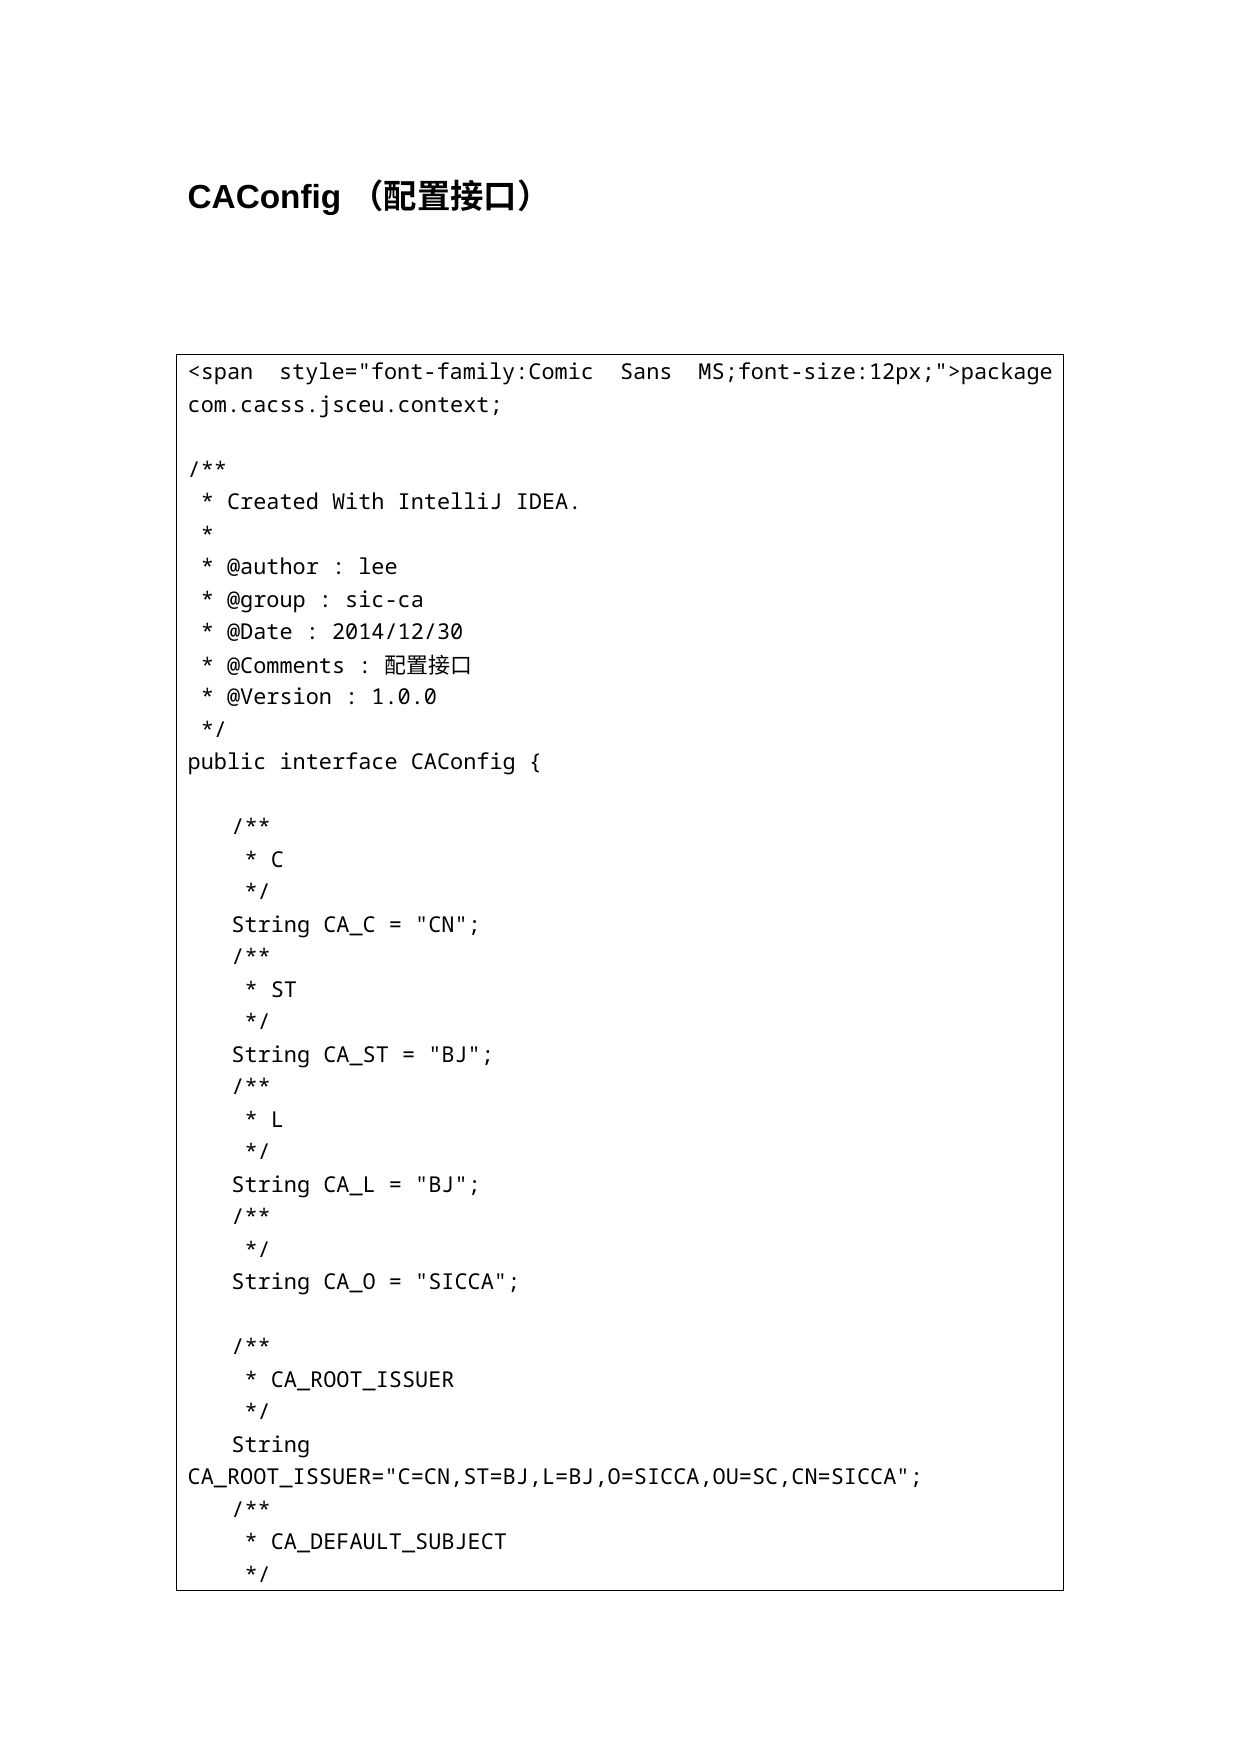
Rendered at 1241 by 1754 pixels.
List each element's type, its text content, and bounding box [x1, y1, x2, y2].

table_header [177, 355, 1063, 1590]
subtitle CAConfig （配置接口） [187, 162, 1053, 227]
